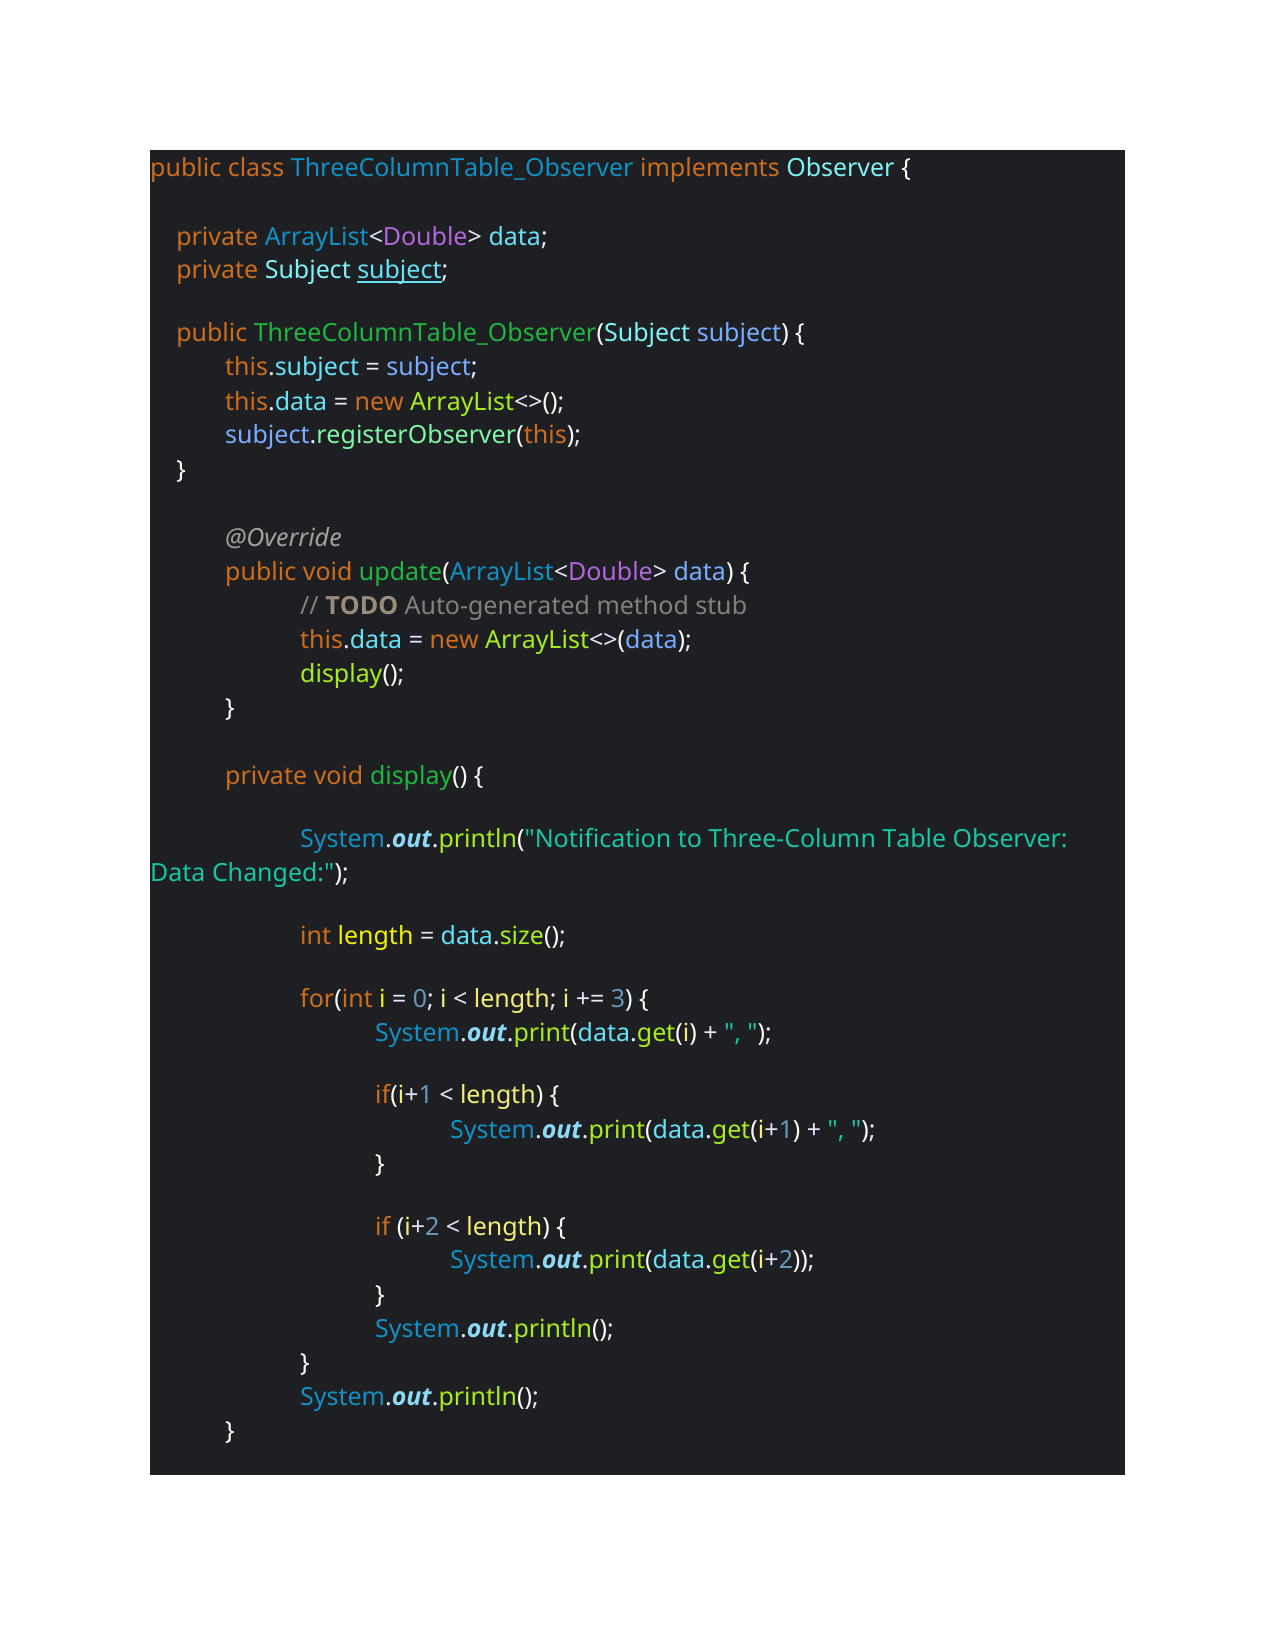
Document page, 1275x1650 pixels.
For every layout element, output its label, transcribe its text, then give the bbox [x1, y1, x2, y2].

text display(); [150, 656, 1125, 690]
text private Subject subject; [150, 252, 1125, 286]
text private ArrayList<Double> data; [150, 218, 1125, 252]
text subject.registerObserver(this); [150, 417, 1125, 451]
text System.out.print(data.get(i+1) + ", "); [150, 1111, 1125, 1145]
text if(i+1 < length) { [150, 1077, 1125, 1111]
text public class ThreeColumnTable_Observer implements Observer { [150, 150, 1125, 184]
text // TODO Auto-generated method stub [150, 587, 1125, 622]
text } [150, 1412, 1125, 1447]
text } [150, 1145, 1125, 1179]
text System.out.println(); [150, 1310, 1125, 1344]
text int length = data.size(); [150, 917, 1125, 952]
text System.out.print(data.get(i) + ", "); [150, 1014, 1125, 1048]
text for(int i = 0; i < length; i += 3) { [150, 980, 1125, 1014]
text } [150, 690, 1125, 724]
text if (i+2 < length) { [150, 1208, 1125, 1242]
text public ThreeColumnTable_Observer(Subject subject) { [150, 315, 1125, 349]
text } [150, 451, 1125, 485]
text this.data = new ArrayList<>(); [150, 383, 1125, 417]
text public void update(ArrayList<Double> data) { [150, 553, 1125, 587]
text System.out.print(data.get(i+2)); [150, 1242, 1125, 1276]
text this.subject = subject; [150, 349, 1125, 383]
text private void display() { [150, 758, 1125, 792]
text } [150, 1276, 1125, 1310]
text } [150, 1344, 1125, 1378]
text this.data = new ArrayList<>(data); [150, 622, 1125, 656]
text @Override [150, 519, 1125, 553]
text System.out.println(); [150, 1378, 1125, 1412]
text System.out.println("Notification to Three-Column Table Observer: Data Changed:"); [150, 821, 1125, 889]
